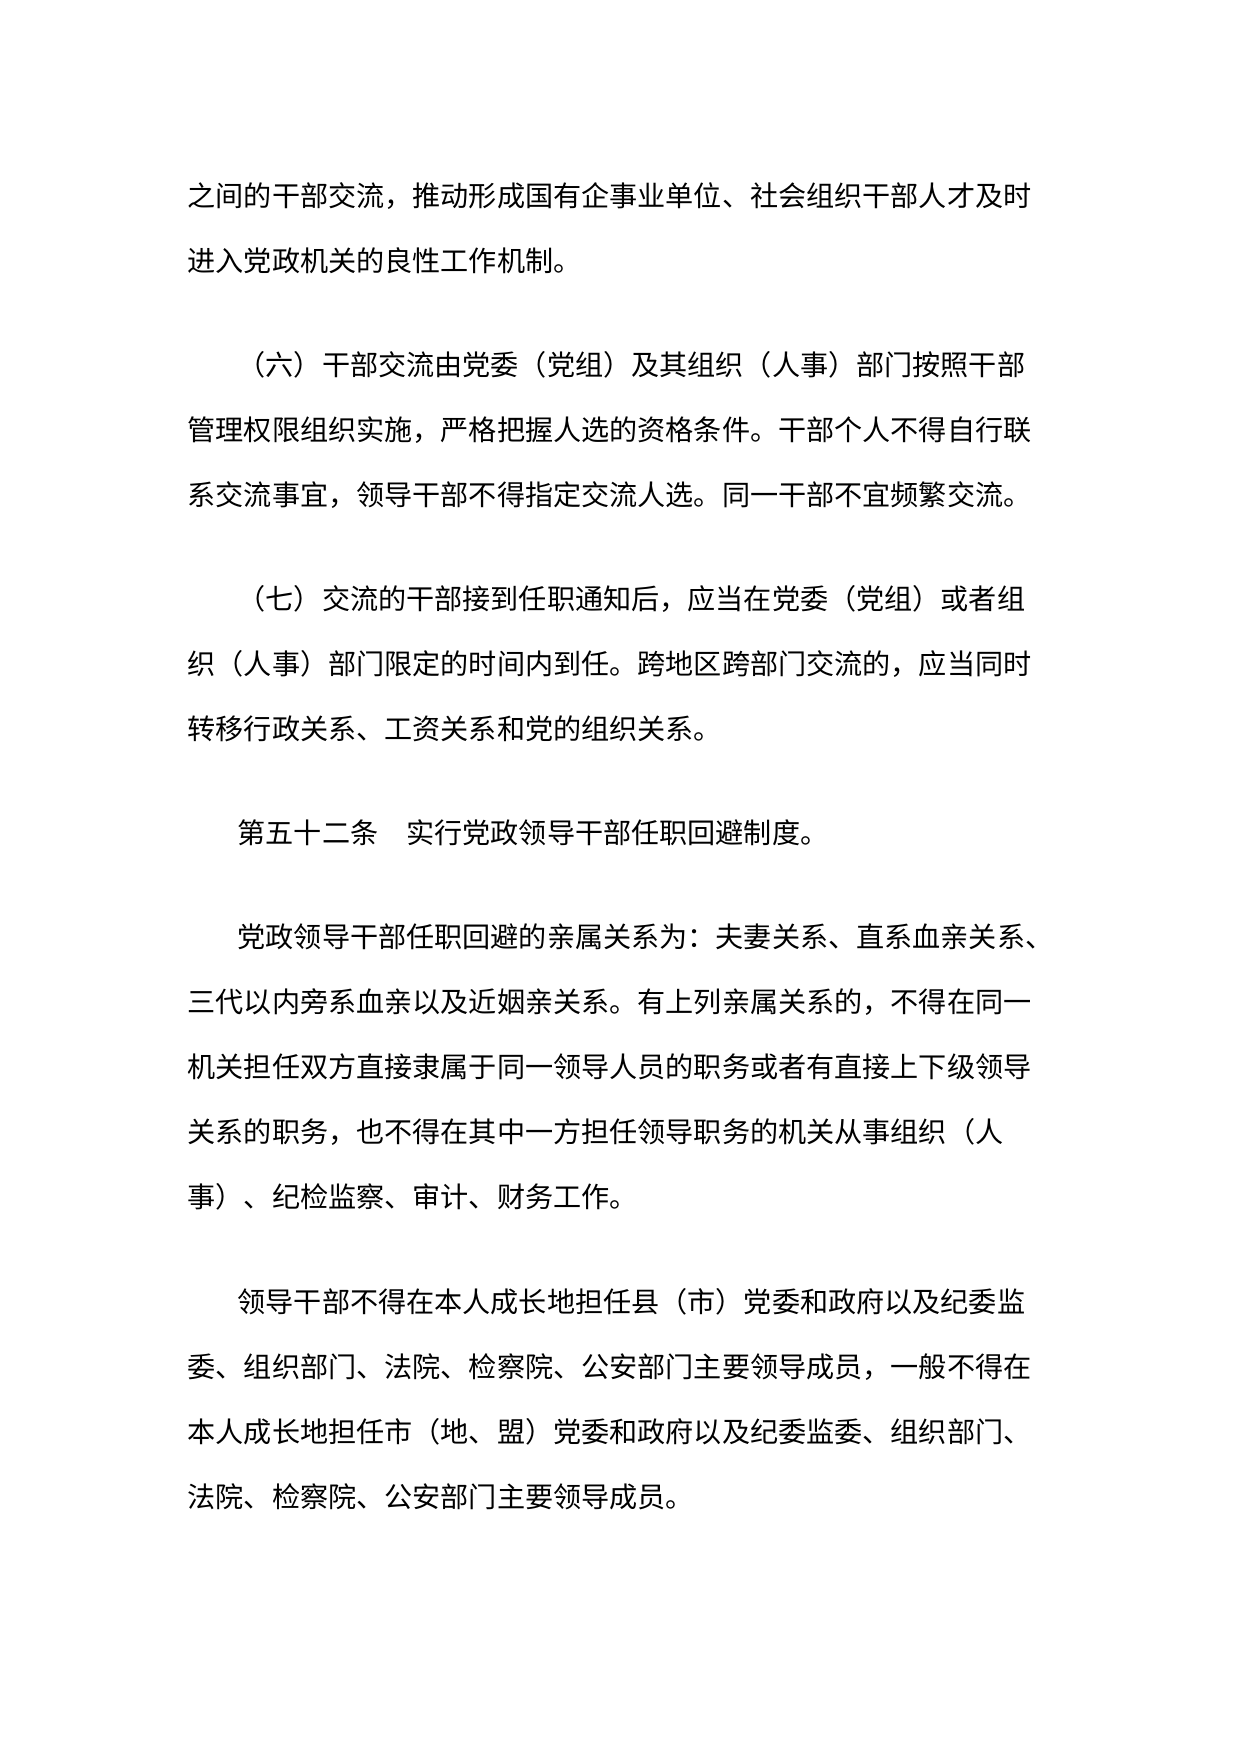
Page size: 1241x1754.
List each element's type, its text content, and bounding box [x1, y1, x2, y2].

text （七）交流的干部接到任职通知后，应当在党委（党组）或者组织（人事）部门限定的时间内到任。跨地区跨部门交流的，应当同时转移行政关系、工资关系和党的组织关系。 [187, 565, 1053, 760]
text （六）干部交流由党委（党组）及其组织（人事）部门按照干部管理权限组织实施，严格把握人选的资格条件。干部个人不得自行联系交流事宜，领导干部不得指定交流人选。同一干部不宜频繁交流。 [187, 331, 1053, 526]
text 第五十二条 实行党政领导干部任职回避制度。 [187, 799, 1053, 864]
text 领导干部不得在本人成长地担任县（市）党委和政府以及纪委监委、组织部门、法院、检察院、公安部门主要领导成员，一般不得在本人成长地担任市（地、盟）党委和政府以及纪委监委、组织部门、法院、检察院、公安部门主要领导成员。 [187, 1267, 1053, 1527]
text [187, 162, 1053, 292]
text 党政领导干部任职回避的亲属关系为：夫妻关系、直系血亲关系、三代以内旁系血亲以及近姻亲关系。有上列亲属关系的，不得在同一机关担任双方直接隶属于同一领导人员的职务或者有直接上下级领导关系的职务，也不得在其中一方担任领导职务的机关从事组织（人事）、纪检监察、审计、财务工作。 [187, 903, 1053, 1228]
